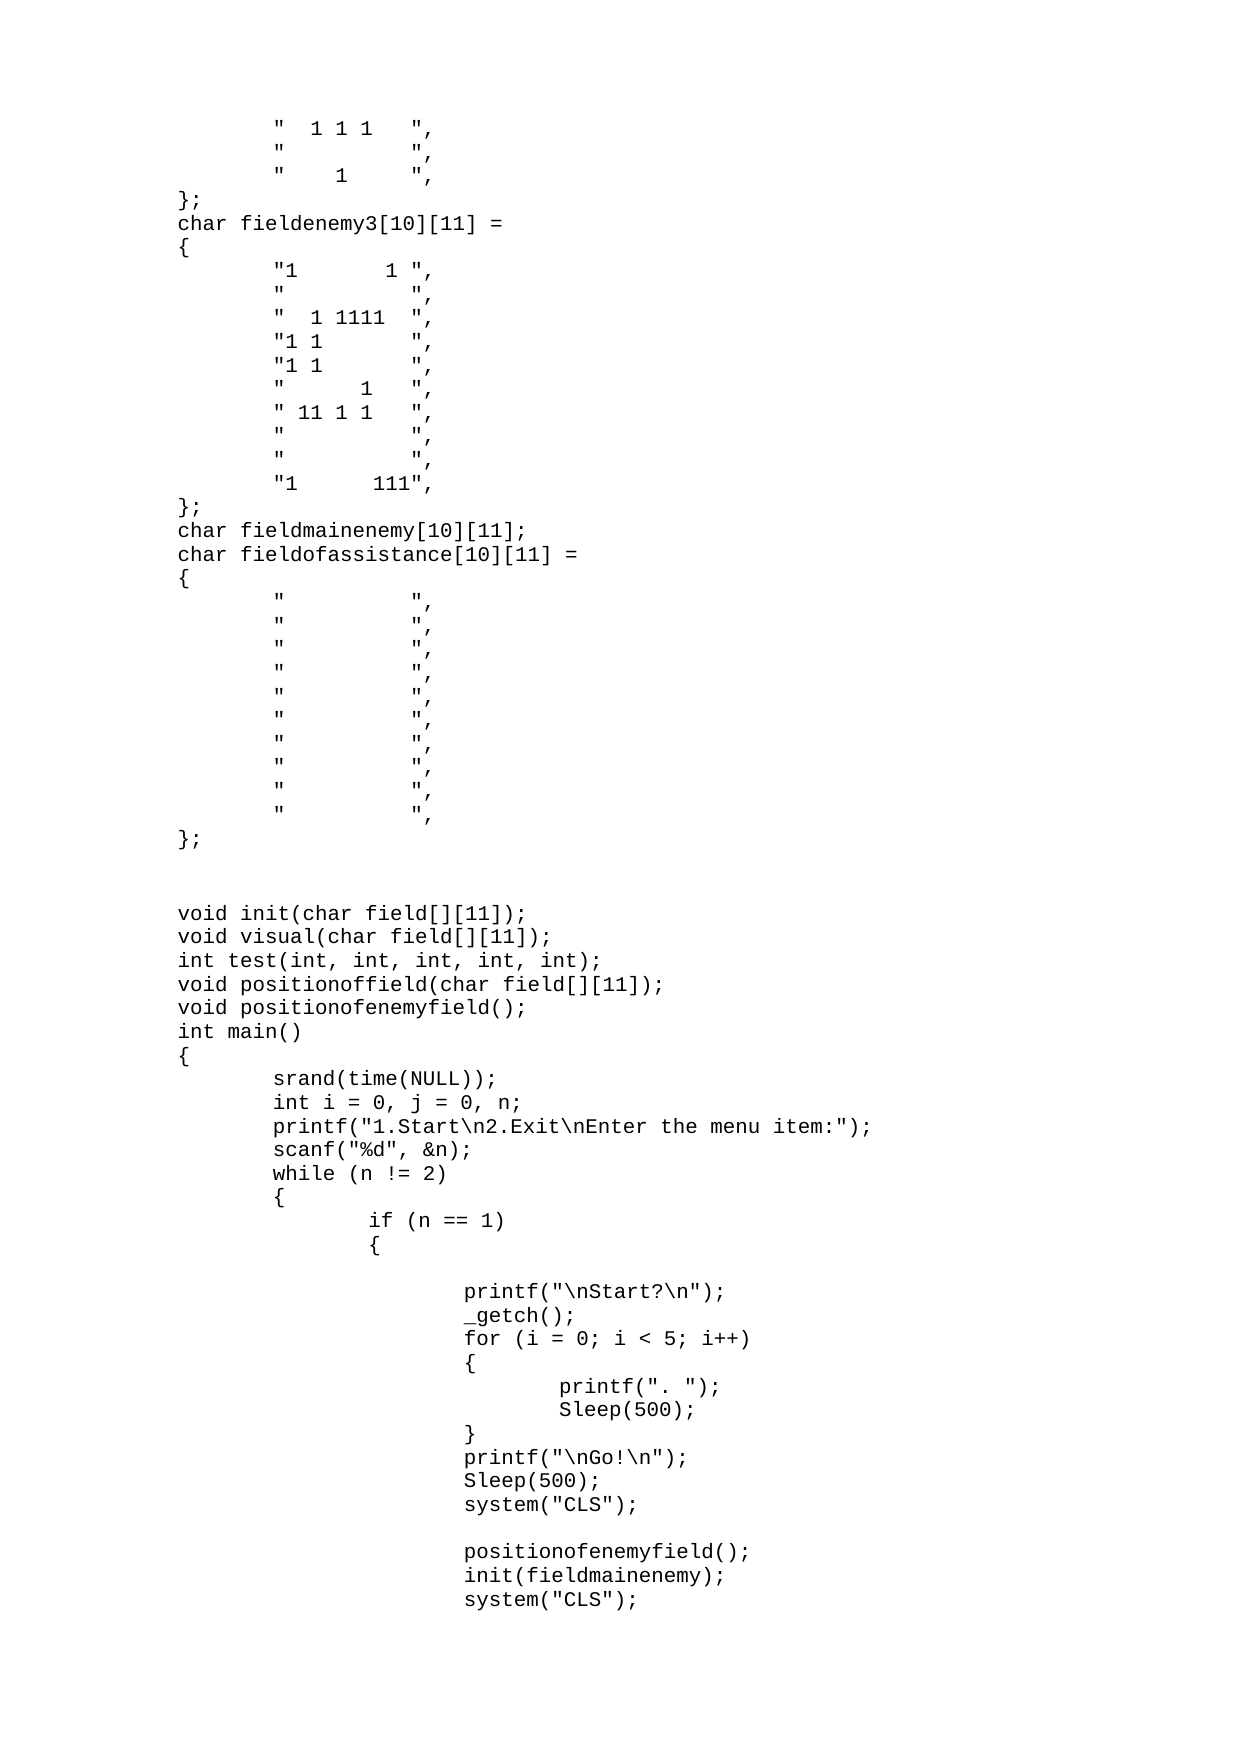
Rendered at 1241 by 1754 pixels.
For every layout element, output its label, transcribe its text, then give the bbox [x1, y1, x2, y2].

text void positionofenemyfield(); [177, 997, 1152, 1021]
text int main() [177, 1021, 1152, 1045]
text if (n == 1) [177, 1210, 1152, 1234]
text "1 1 ", [177, 331, 1152, 354]
text void visual(char field[][11]); [177, 926, 1152, 950]
text system("CLS"); [177, 1494, 1152, 1518]
text " ", [177, 780, 1152, 804]
text _getch(); [177, 1305, 1152, 1328]
text { [177, 236, 1152, 260]
text "1 1 ", [177, 260, 1152, 284]
text init(fieldmainenemy); [177, 1565, 1152, 1588]
text Sleep(500); [177, 1470, 1152, 1494]
text { [177, 1234, 1152, 1257]
text void positionoffield(char field[][11]); [177, 974, 1152, 997]
text " ", [177, 709, 1152, 733]
text int i = 0, j = 0, n; [177, 1092, 1152, 1116]
text " ", [177, 638, 1152, 662]
text srand(time(NULL)); [177, 1068, 1152, 1092]
text { [177, 567, 1152, 591]
text " ", [177, 757, 1152, 780]
text " 1 ", [177, 378, 1152, 402]
text " ", [177, 615, 1152, 638]
text " ", [177, 591, 1152, 615]
text " ", [177, 142, 1152, 165]
text { [177, 1352, 1152, 1376]
text " ", [177, 449, 1152, 473]
text "1 1 ", [177, 354, 1152, 378]
text "1 111", [177, 473, 1152, 496]
text " ", [177, 662, 1152, 686]
text printf(". "); [177, 1376, 1152, 1399]
text { [177, 1045, 1152, 1068]
text char fieldenemy3[10][11] = [177, 213, 1152, 236]
text Sleep(500); [177, 1399, 1152, 1423]
text while (n != 2) [177, 1163, 1152, 1187]
text { [177, 1187, 1152, 1210]
text printf("\nStart?\n"); [177, 1281, 1152, 1305]
text system("CLS"); [177, 1588, 1152, 1612]
text printf("1.Start\n2.Exit\nEnter the menu item:"); [177, 1116, 1152, 1139]
text positionofenemyfield(); [177, 1541, 1152, 1565]
text scanf("%d", &n); [177, 1139, 1152, 1163]
text } [177, 1423, 1152, 1447]
text " 1 1111 ", [177, 307, 1152, 331]
text " ", [177, 284, 1152, 307]
text for (i = 0; i < 5; i++) [177, 1328, 1152, 1352]
text " ", [177, 686, 1152, 709]
text " 11 1 1 ", [177, 402, 1152, 426]
text " ", [177, 804, 1152, 827]
text }; [177, 189, 1152, 213]
text int test(int, int, int, int, int); [177, 950, 1152, 974]
text " ", [177, 426, 1152, 449]
text }; [177, 496, 1152, 520]
text " ", [177, 733, 1152, 757]
text char fieldofassistance[10][11] = [177, 544, 1152, 567]
text void init(char field[][11]); [177, 903, 1152, 926]
text " 1 1 1 ", [177, 118, 1152, 142]
text " 1 ", [177, 165, 1152, 189]
text }; [177, 827, 1152, 851]
text printf("\nGo!\n"); [177, 1447, 1152, 1470]
text char fieldmainenemy[10][11]; [177, 520, 1152, 544]
